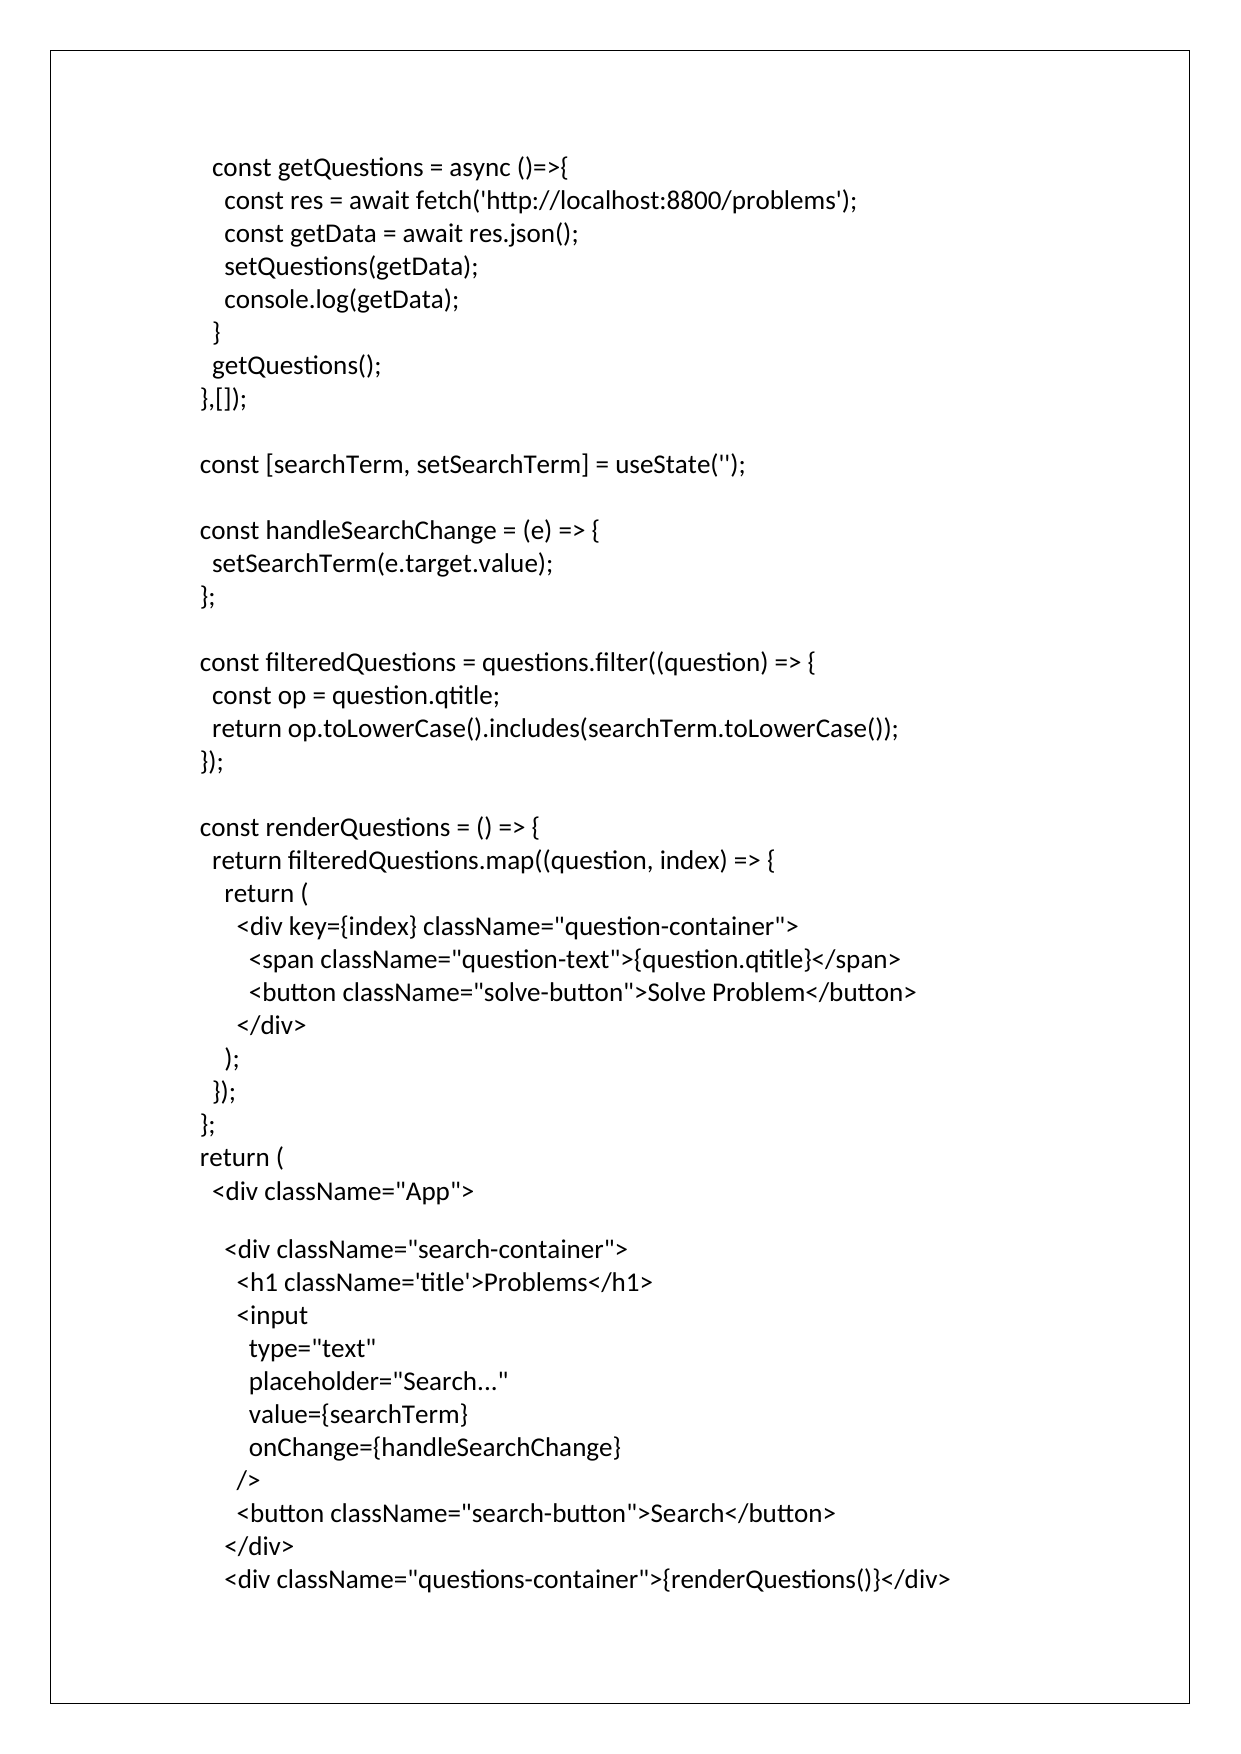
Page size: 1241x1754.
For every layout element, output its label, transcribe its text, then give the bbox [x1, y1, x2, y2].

text const getData = await res.json(); [187, 216, 1053, 249]
text <div className="questions-container">{renderQuestions()}</div> [187, 1562, 1053, 1595]
text <div className="App"> [187, 1174, 1053, 1207]
text <h1 className='title'>Problems</h1> [187, 1265, 1053, 1298]
text type="text" [187, 1331, 1053, 1364]
text }; [187, 579, 1053, 612]
text return ( [187, 1141, 1053, 1174]
text setSearchTerm(e.target.value); [187, 546, 1053, 579]
text const [searchTerm, setSearchTerm] = useState(''); [187, 447, 1053, 480]
text }); [187, 744, 1053, 777]
text <div key={index} className="question-container"> [187, 909, 1053, 942]
text </div> [187, 1529, 1053, 1562]
text <div className="search-container"> [187, 1232, 1053, 1265]
text const res = await fetch('http://localhost:8800/problems'); [187, 183, 1053, 216]
text const handleSearchChange = (e) => { [187, 513, 1053, 546]
text <span className="question-text">{question.qtitle}</span> [187, 942, 1053, 976]
text const op = question.qtitle; [187, 678, 1053, 711]
text const getQuestions = async ()=>{ [187, 150, 1053, 183]
text placeholder="Search..." [187, 1364, 1053, 1397]
text const renderQuestions = () => { [187, 810, 1053, 843]
text const filteredQuestions = questions.filter((question) => { [187, 645, 1053, 678]
text getQuestions(); [187, 348, 1053, 381]
text <button className="solve-button">Solve Problem</button> [187, 976, 1053, 1008]
text <button className="search-button">Search</button> [187, 1496, 1053, 1529]
text value={searchTerm} [187, 1397, 1053, 1430]
text console.log(getData); [187, 282, 1053, 315]
text ); [187, 1042, 1053, 1074]
text /> [187, 1463, 1053, 1496]
text onChange={handleSearchChange} [187, 1430, 1053, 1463]
text return ( [187, 876, 1053, 909]
text },[]); [187, 381, 1053, 414]
text }; [187, 1108, 1053, 1141]
text </div> [187, 1008, 1053, 1042]
text } [187, 315, 1053, 348]
text return op.toLowerCase().includes(searchTerm.toLowerCase()); [187, 711, 1053, 744]
text <input [187, 1298, 1053, 1331]
text }); [187, 1074, 1053, 1108]
text setQuestions(getData); [187, 249, 1053, 282]
text return filteredQuestions.map((question, index) => { [187, 843, 1053, 876]
